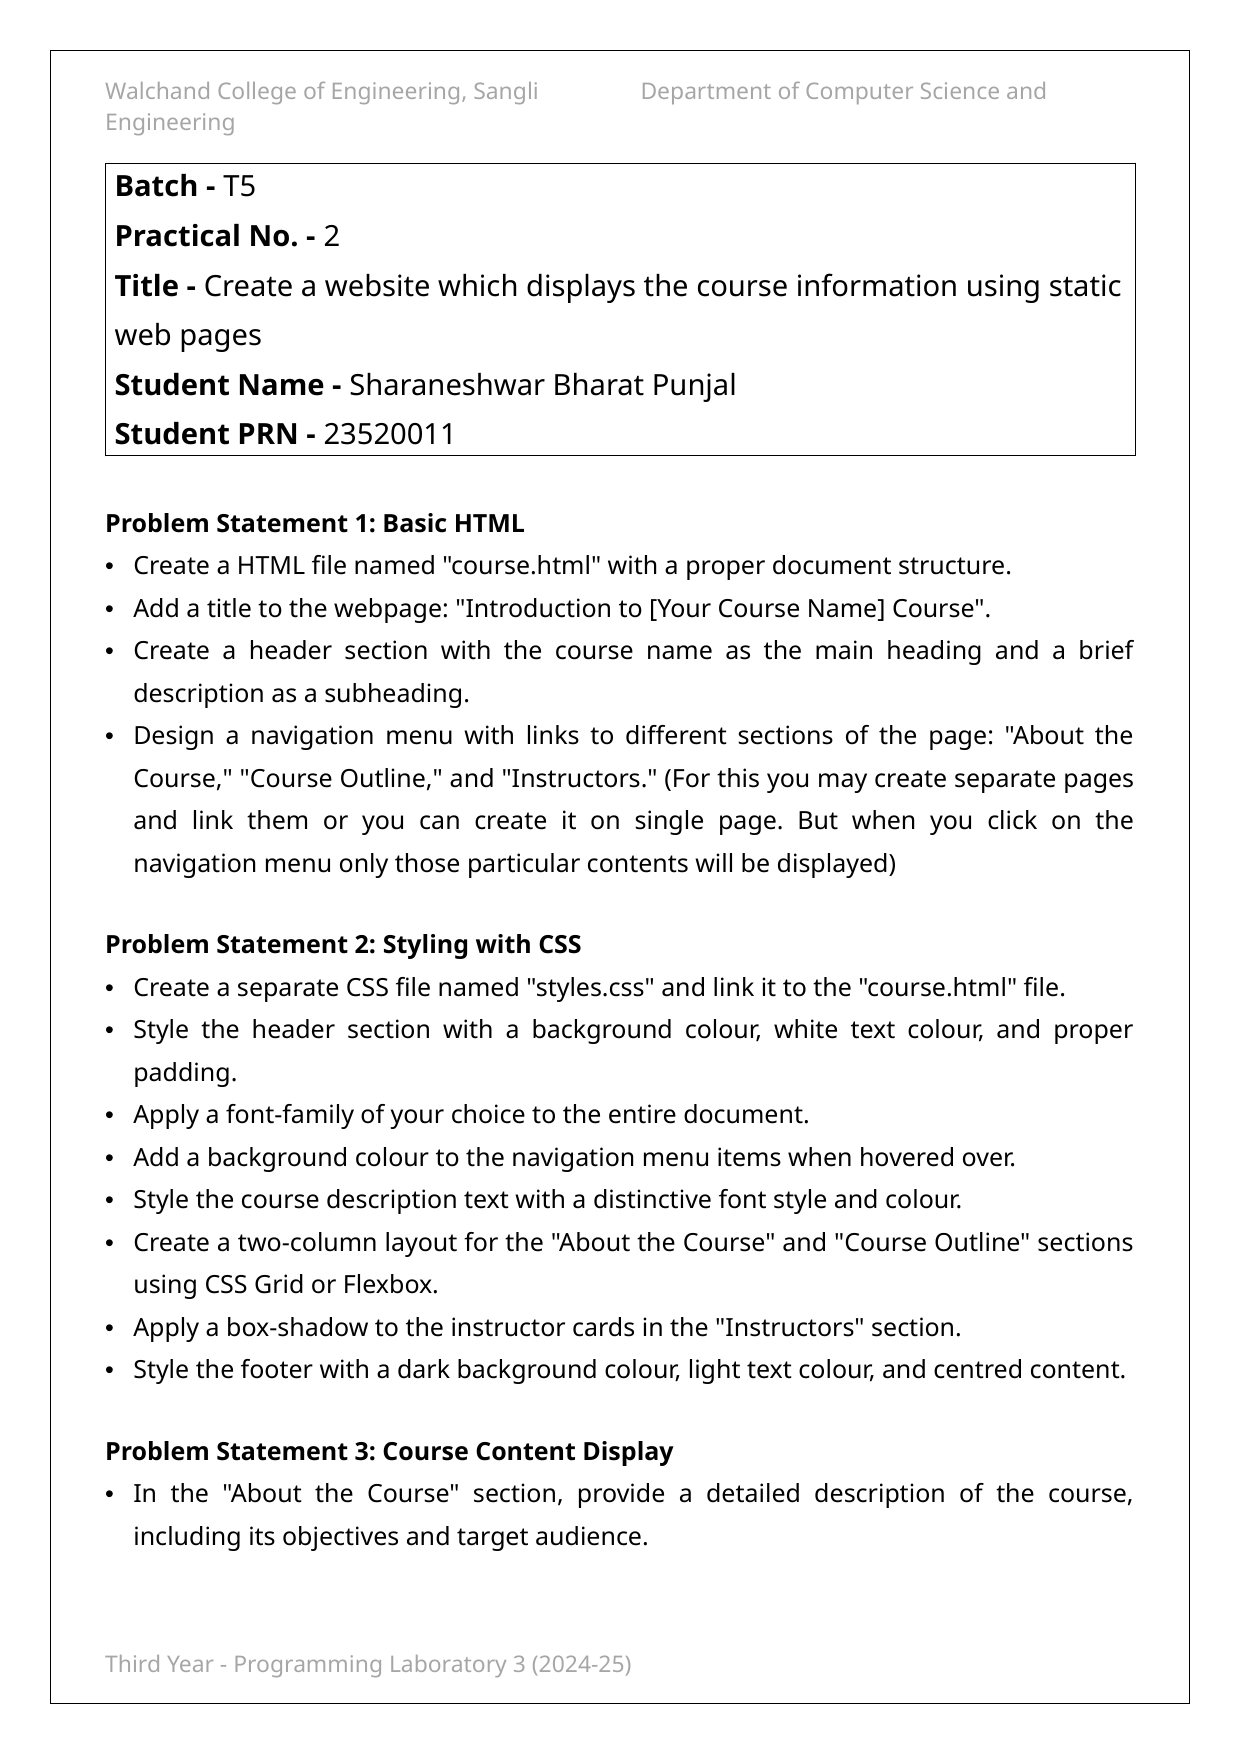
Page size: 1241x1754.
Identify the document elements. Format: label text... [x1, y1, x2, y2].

list Apply a font-family of your choice to the entire document. [105, 1097, 1135, 1131]
list Style the header section with a background colour, white text colour, and proper padding. [105, 1012, 1135, 1088]
text Problem Statement 3: Course Content Display [105, 1433, 1135, 1468]
text Problem Statement 2: Styling with CSS [105, 927, 1135, 961]
list Create a header section with the course name as the main heading and a brief description as a subheading. [105, 633, 1135, 709]
list Apply a box-shadow to the instructor cards in the "Instructors" section. [105, 1309, 1135, 1343]
list Style the footer with a dark background colour, light text colour, and centred content. [105, 1352, 1135, 1386]
text Student Name - Sharaneshwar Bharat Punjal [106, 361, 1135, 404]
list In the "About the Course" section, provide a detailed description of the course, including its objectives and target audience. [105, 1476, 1135, 1553]
text Title - Create a website which displays the course information using static web pages [106, 262, 1135, 354]
list Design a navigation menu with links to different sections of the page: "About the Course," "Course Outline," and "Instructors." (For this you may create separate pages and link them or you can create it on single page. But when you click on the navigation menu only those particular contents will be displayed) [105, 718, 1135, 879]
text Problem Statement 1: Basic HTML [105, 505, 1135, 539]
list Create a HTML file named "course.html" with a proper document structure. [105, 548, 1135, 582]
list Add a title to the webpage: "Introduction to [Your Course Name] Course". [105, 590, 1135, 624]
list Create a two-column layout for the "About the Course" and "Course Outline" sections using CSS Grid or Flexbox. [105, 1224, 1135, 1301]
list Create a separate CSS file named "styles.css" and link it to the "course.html" file. [105, 969, 1135, 1003]
text Student PRN - 23520011 [106, 410, 1135, 455]
list Add a background colour to the navigation menu items when hovered over. [105, 1139, 1135, 1173]
text Batch - T5 [106, 164, 1135, 205]
text Practical No. - 2 [106, 212, 1135, 255]
list Style the course description text with a distinctive font style and colour. [105, 1182, 1135, 1216]
